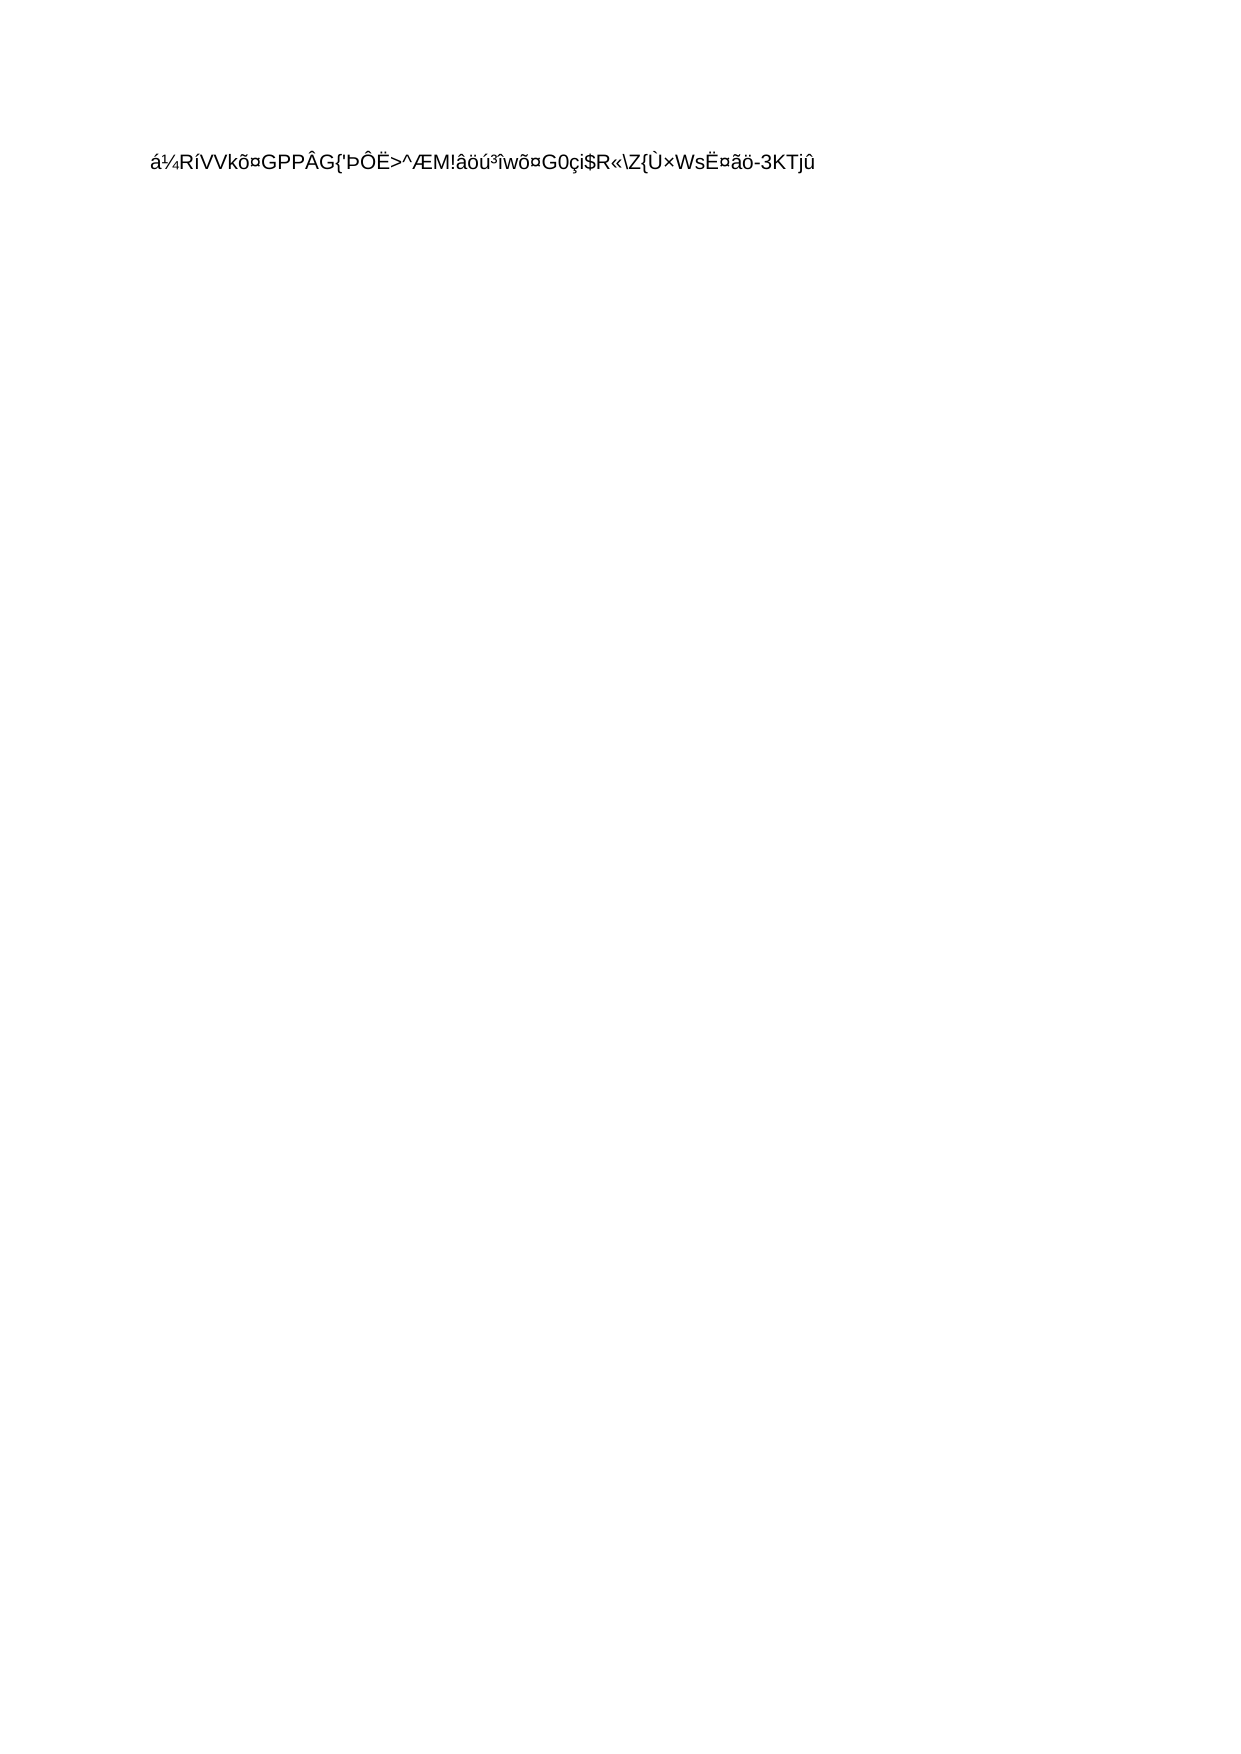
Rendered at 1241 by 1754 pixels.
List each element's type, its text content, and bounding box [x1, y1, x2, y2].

text á¼RíVVkõ¤GPPÂG{'ÞÔË>^ÆM!âöú³îwõ¤G0çi$R«\Z{Ù×WsË¤ãö-3KTjû [150, 150, 1090, 174]
